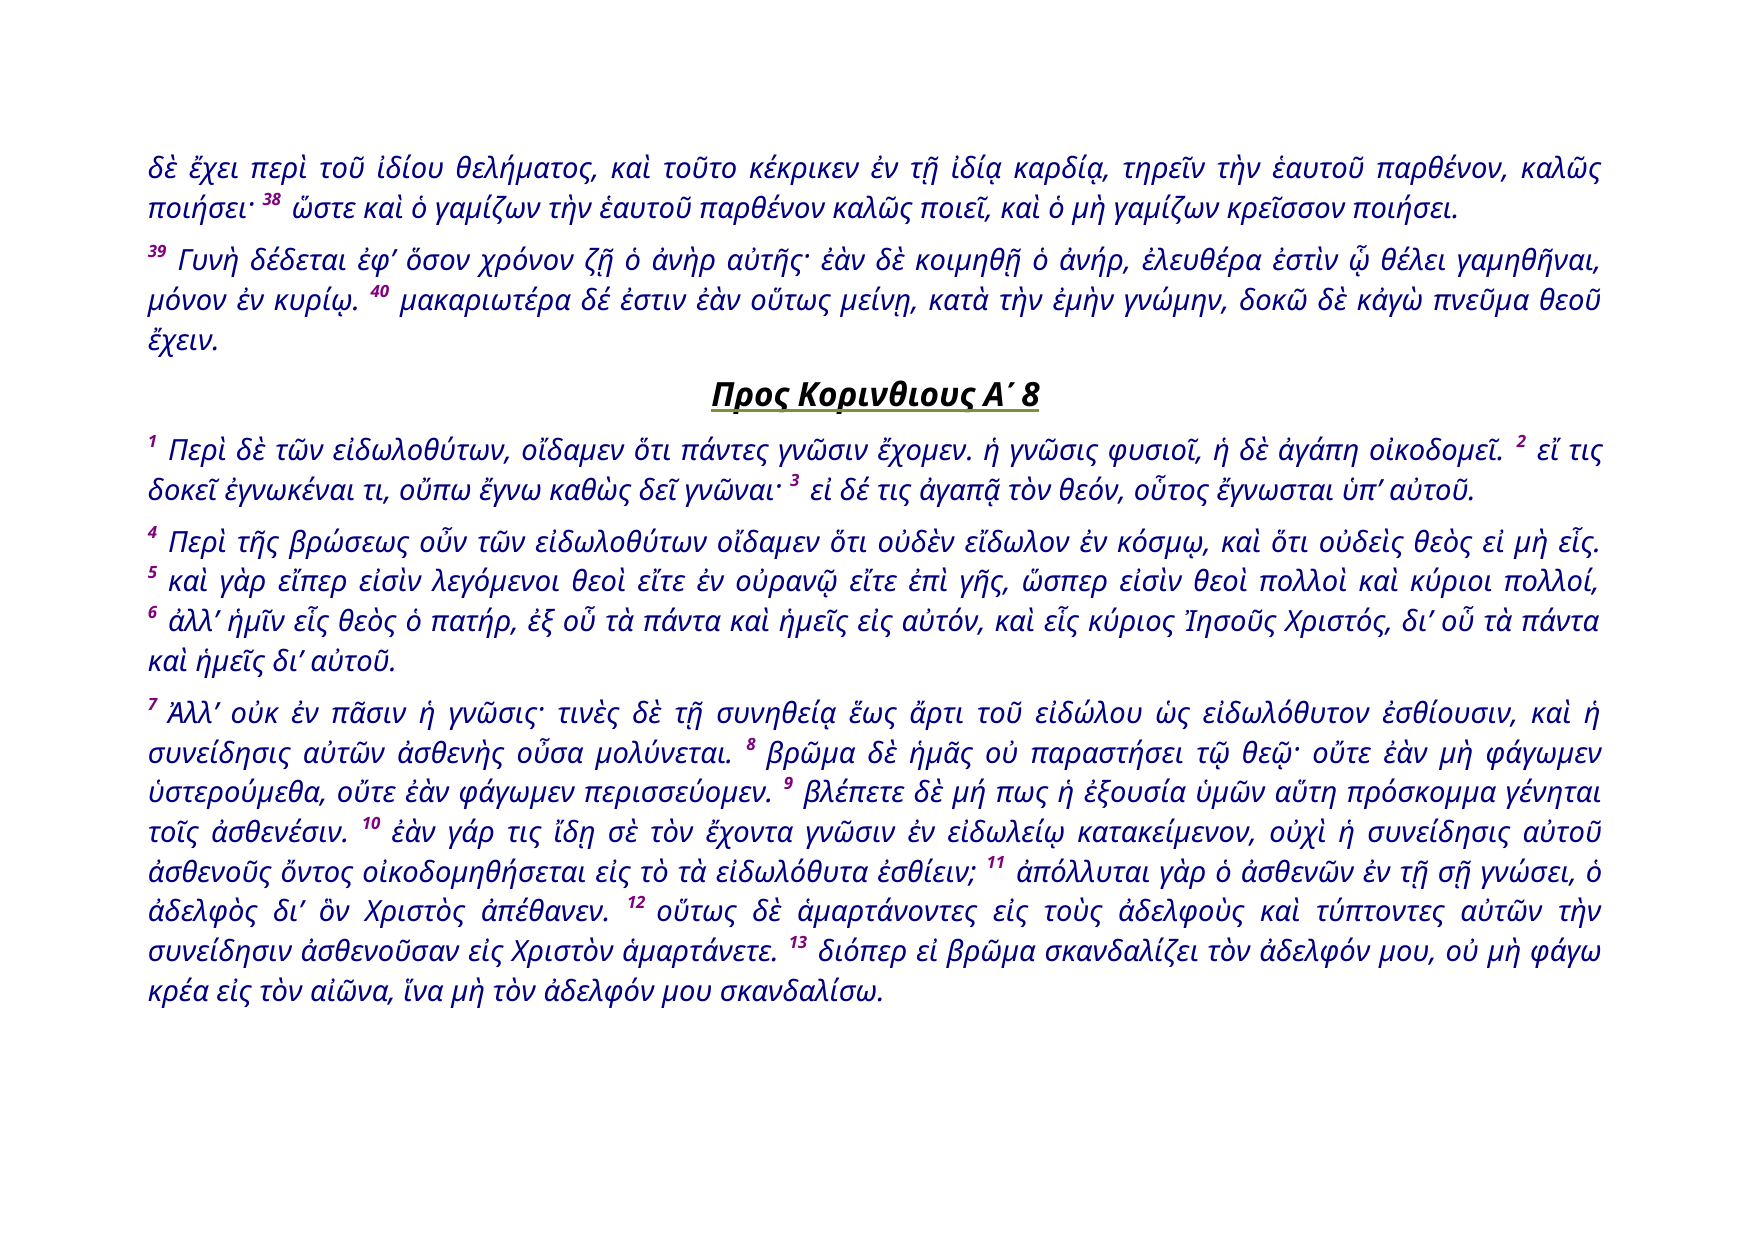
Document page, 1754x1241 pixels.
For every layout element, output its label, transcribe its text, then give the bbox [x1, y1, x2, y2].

text 1 Περὶ δὲ τῶν εἰδωλοθύτων, οἴδαμεν ὅτι πάντες γνῶσιν ἔχομεν. ἡ γνῶσις φυσιοῖ, ἡ δὲ ἀγάπη οἰκοδομεῖ. 2 εἴ τις δοκεῖ ἐγνωκέναι τι, οὔπω ἔγνω καθὼς δεῖ γνῶναι· 3 εἰ δέ τις ἀγαπᾷ τὸν θεόν, οὗτος ἔγνωσται ὑπ’ αὐτοῦ. [148, 429, 1606, 508]
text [148, 148, 1606, 227]
text 4 Περὶ τῆς βρώσεως οὖν τῶν εἰδωλοθύτων οἴδαμεν ὅτι οὐδὲν εἴδωλον ἐν κόσμῳ, καὶ ὅτι οὐδεὶς θεὸς εἰ μὴ εἷς. 5 καὶ γὰρ εἴπερ εἰσὶν λεγόμενοι θεοὶ εἴτε ἐν οὐρανῷ εἴτε ἐπὶ γῆς, ὥσπερ εἰσὶν θεοὶ πολλοὶ καὶ κύριοι πολλοί, 6 ἀλλ’ ἡμῖν εἷς θεὸς ὁ πατήρ, ἐξ οὗ τὰ πάντα καὶ ἡμεῖς εἰς αὐτόν, καὶ εἷς κύριος Ἰησοῦς Χριστός, δι’ οὗ τὰ πάντα καὶ ἡμεῖς δι’ αὐτοῦ. [148, 521, 1606, 680]
text 7 Ἀλλ’ οὐκ ἐν πᾶσιν ἡ γνῶσις· τινὲς δὲ τῇ συνηθείᾳ ἕως ἄρτι τοῦ εἰδώλου ὡς εἰδωλόθυτον ἐσθίουσιν, καὶ ἡ συνείδησις αὐτῶν ἀσθενὴς οὖσα μολύνεται. 8 βρῶμα δὲ ἡμᾶς οὐ παραστήσει τῷ θεῷ· οὔτε ἐὰν μὴ φάγωμεν ὑστερούμεθα, οὔτε ἐὰν φάγωμεν περισσεύομεν. 9 βλέπετε δὲ μή πως ἡ ἐξουσία ὑμῶν αὕτη πρόσκομμα γένηται τοῖς ἀσθενέσιν. 10 ἐὰν γάρ τις ἴδῃ σὲ τὸν ἔχοντα γνῶσιν ἐν εἰδωλείῳ κατακείμενον, οὐχὶ ἡ συνείδησις αὐτοῦ ἀσθενοῦς ὄντος οἰκοδομηθήσεται εἰς τὸ τὰ εἰδωλόθυτα ἐσθίειν; 11 ἀπόλλυται γὰρ ὁ ἀσθενῶν ἐν τῇ σῇ γνώσει, ὁ ἀδελφὸς δι’ ὃν Χριστὸς ἀπέθανεν. 12 οὕτως δὲ ἁμαρτάνοντες εἰς τοὺς ἀδελφοὺς καὶ τύπτοντες αὐτῶν τὴν συνείδησιν ἀσθενοῦσαν εἰς Χριστὸν ἁμαρτάνετε. 13 διόπερ εἰ βρῶμα σκανδαλίζει τὸν ἀδελφόν μου, οὐ μὴ φάγω κρέα εἰς τὸν αἰῶνα, ἵνα μὴ τὸν ἀδελφόν μου σκανδαλίσω. [148, 692, 1606, 1010]
text Προς Κορινθιους Αʹ 8 [148, 371, 1606, 417]
text 39 Γυνὴ δέδεται ἐφ’ ὅσον χρόνον ζῇ ὁ ἀνὴρ αὐτῆς· ἐὰν δὲ κοιμηθῇ ὁ ἀνήρ, ἐλευθέρα ἐστὶν ᾧ θέλει γαμηθῆναι, μόνον ἐν κυρίῳ. 40 μακαριωτέρα δέ ἐστιν ἐὰν οὕτως μείνῃ, κατὰ τὴν ἐμὴν γνώμην, δοκῶ δὲ κἀγὼ πνεῦμα θεοῦ ἔχειν. [148, 239, 1606, 359]
